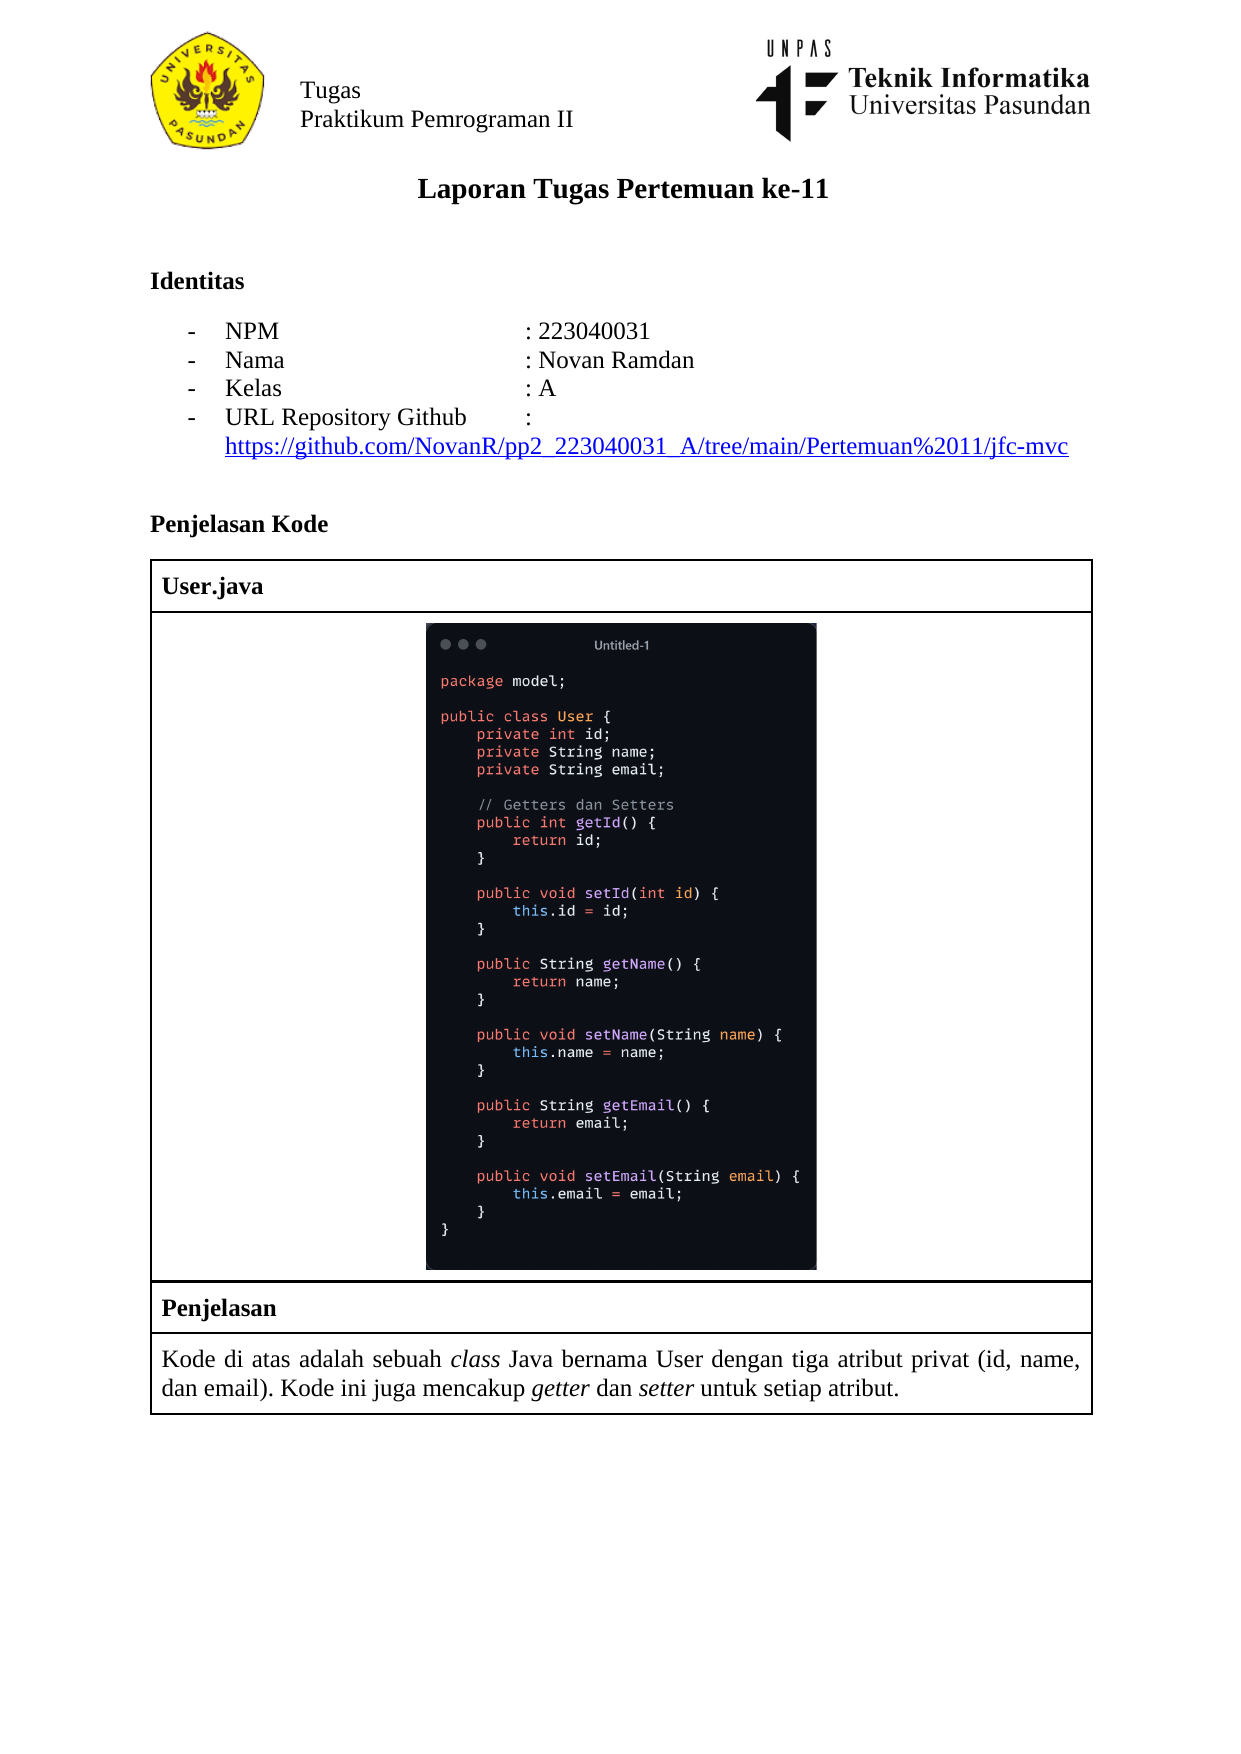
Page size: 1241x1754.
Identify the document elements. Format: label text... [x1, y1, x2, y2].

subtitle Laporan Tugas Pertemuan ke-11 [157, 171, 1090, 204]
list Kelas : A [187, 373, 1090, 402]
picture [426, 623, 817, 1270]
table_cell Penjelasan [152, 1283, 1091, 1332]
table_cell Kode di atas adalah sebuah class Java bernama User dengan tiga atribut privat (id, name, dan email). Kode ini juga mencakup getter dan setter untuk setiap atribut. [152, 1334, 1091, 1412]
list Nama : Novan Ramdan [187, 345, 1090, 373]
table_cell [152, 613, 1091, 1280]
subtitle Identitas [150, 266, 1090, 295]
list URL Repository Github : https://github.com/NovanR/pp2_223040031_A/tree/main/Pertemuan%2011/jfc-mvc [187, 402, 1090, 460]
list NPM : 223040031 [187, 316, 1090, 345]
subtitle Penjelasan Kode [150, 509, 1090, 538]
picture [755, 39, 1091, 143]
table_header User.java [152, 561, 1091, 611]
picture [150, 31, 266, 150]
